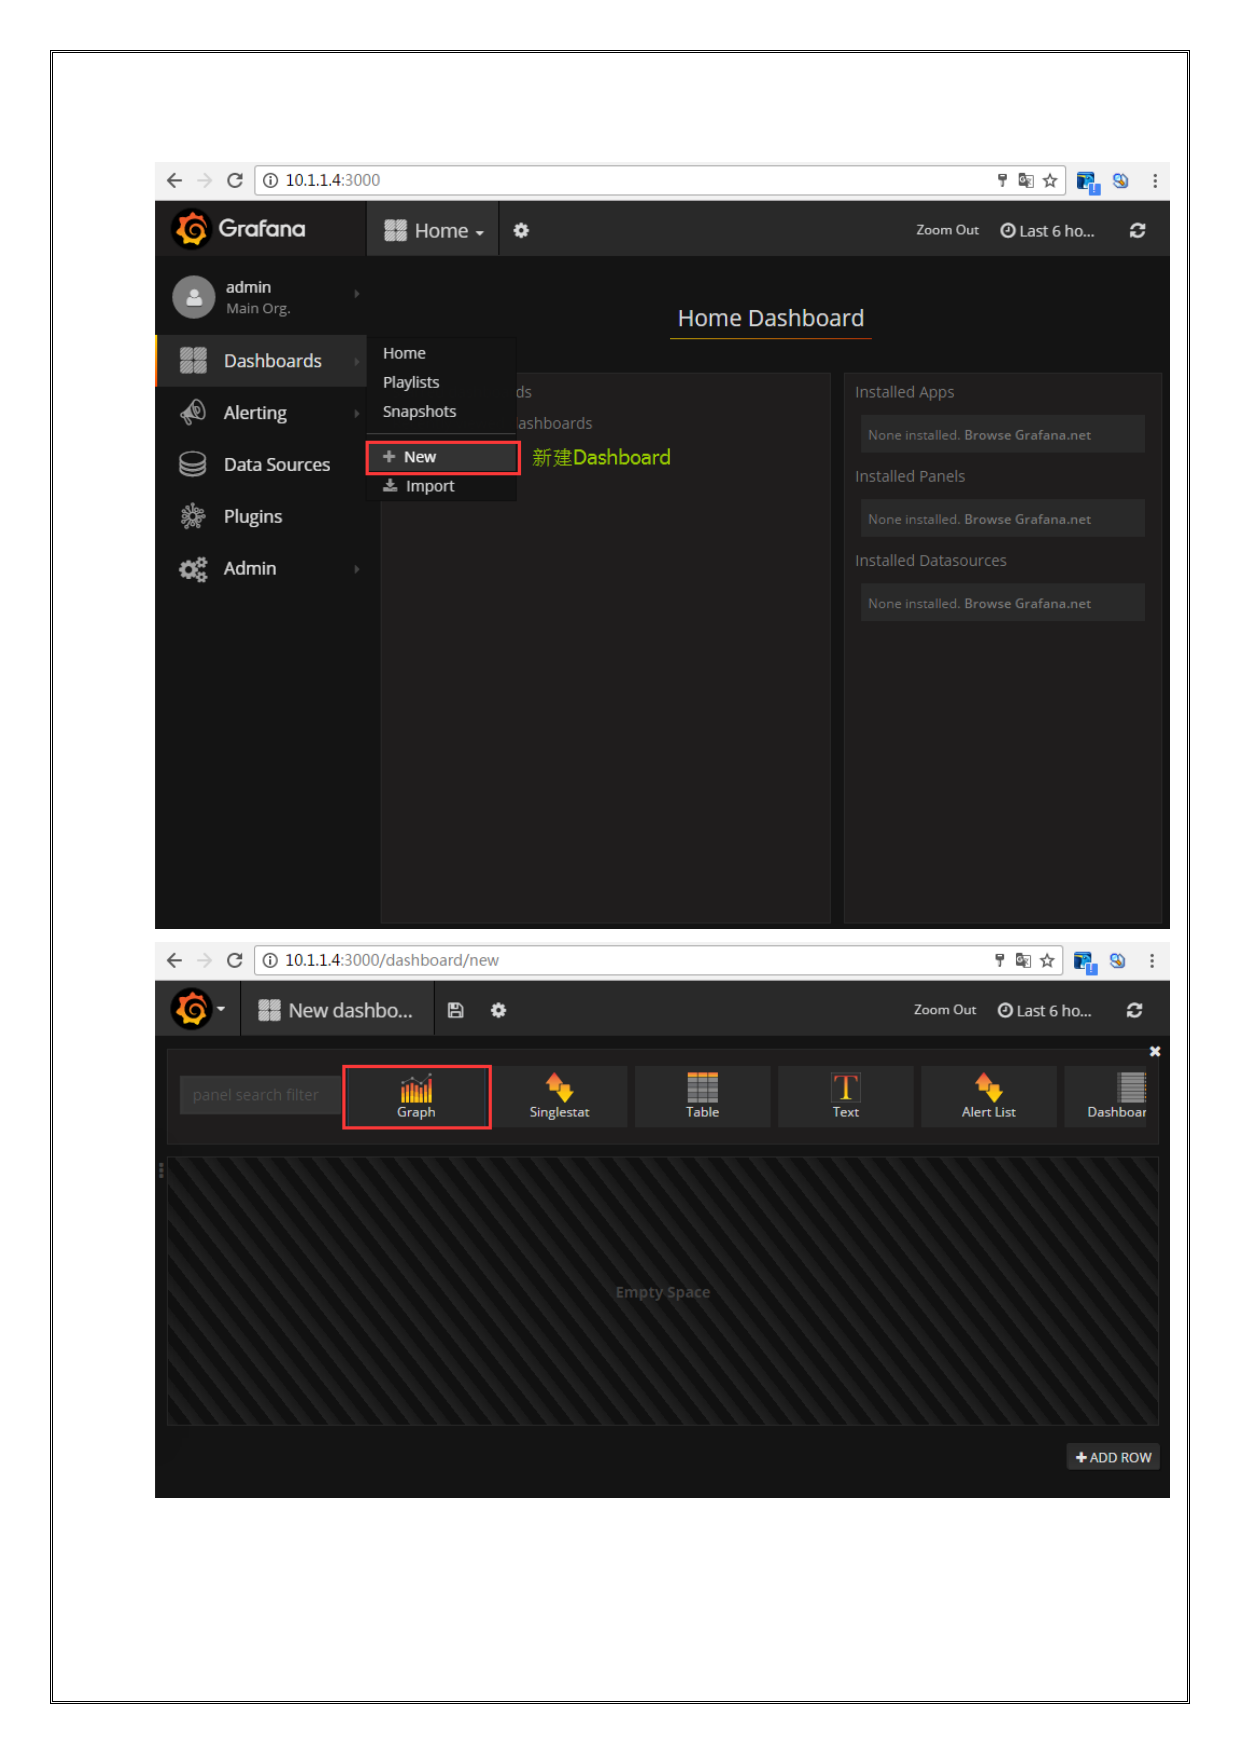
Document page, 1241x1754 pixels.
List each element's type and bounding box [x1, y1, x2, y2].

picture [154, 162, 1170, 929]
picture [154, 942, 1170, 1498]
